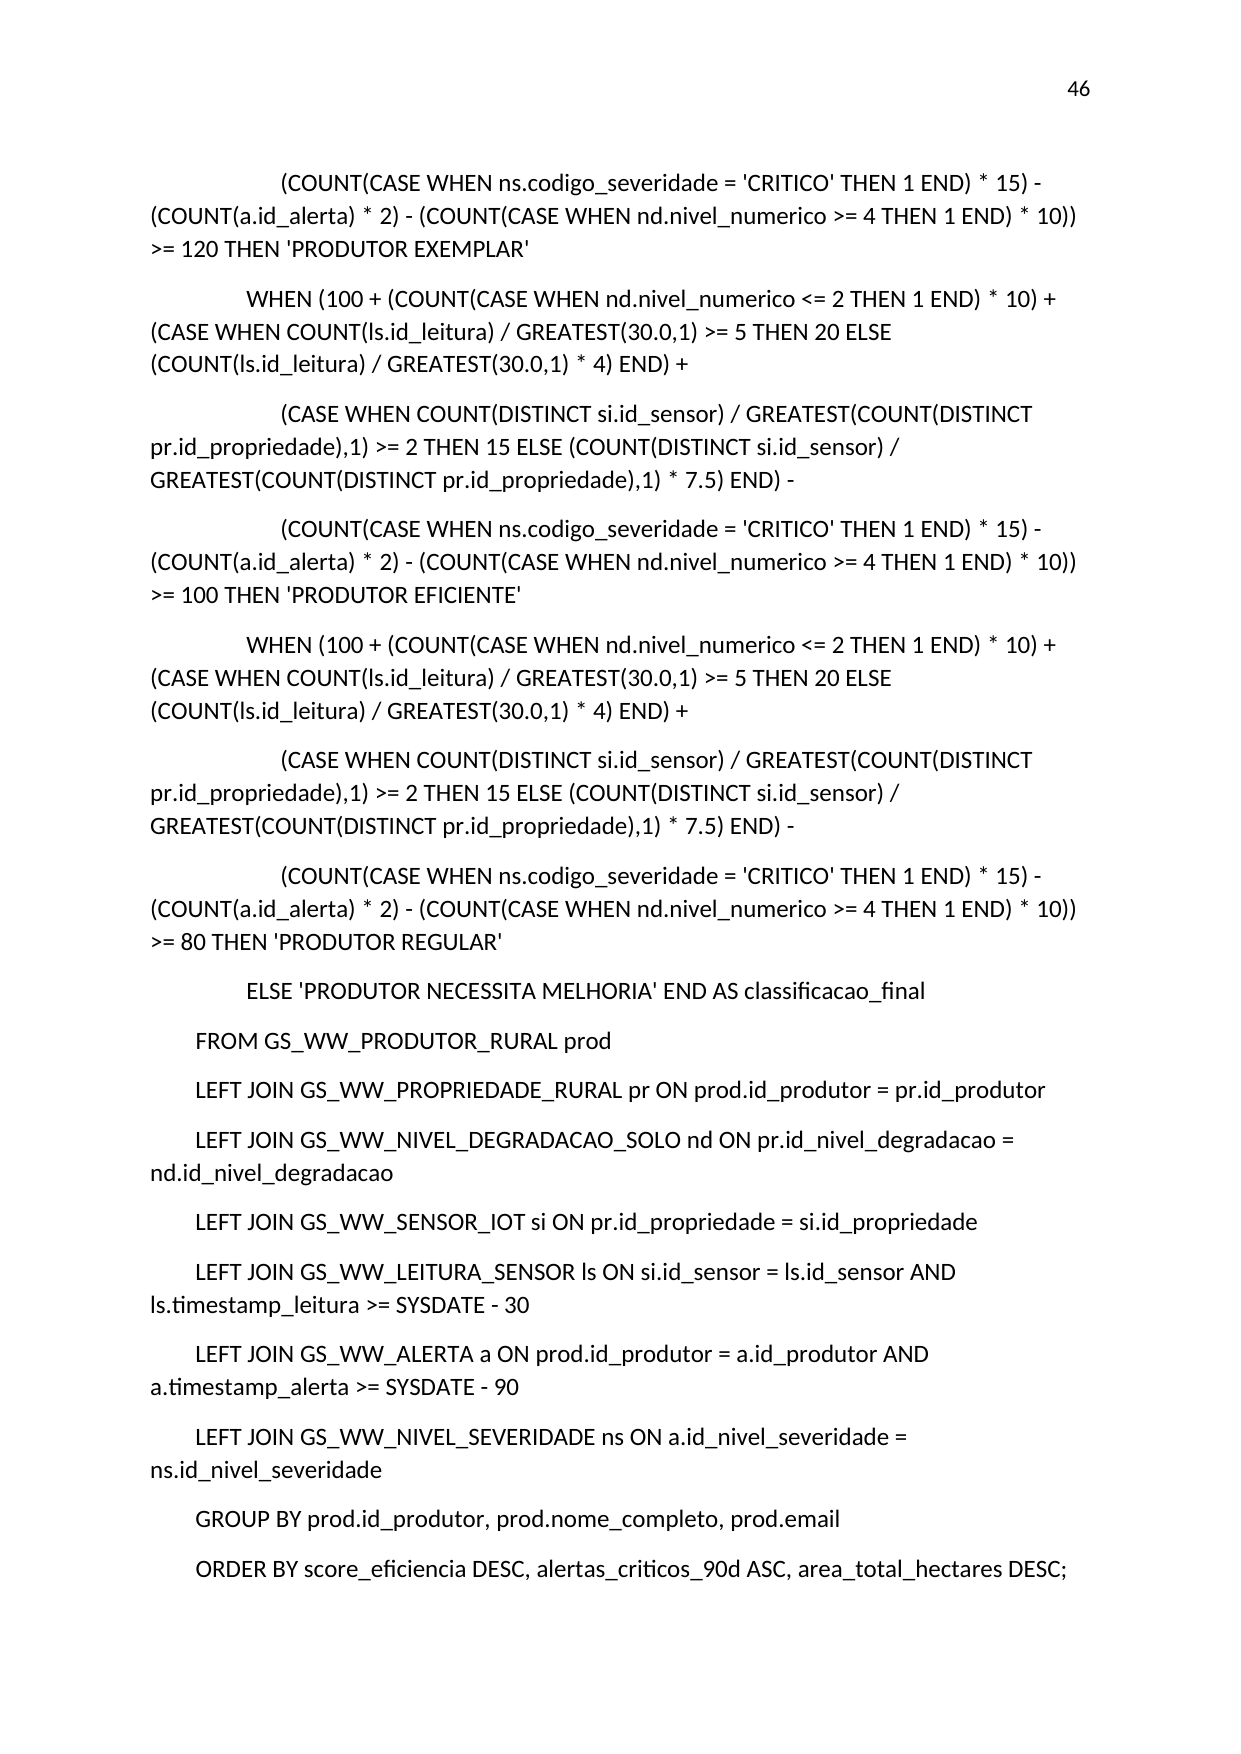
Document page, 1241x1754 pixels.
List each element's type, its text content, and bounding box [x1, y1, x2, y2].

text (COUNT(CASE WHEN ns.codigo_severidade = 'CRITICO' THEN 1 END) * 15) - (COUNT(a.id_alerta) * 2) - (COUNT(CASE WHEN nd.nivel_numerico >= 4 THEN 1 END) * 10)) >= 100 THEN 'PRODUTOR EFICIENTE' [150, 514, 1090, 610]
text WHEN (100 + (COUNT(CASE WHEN nd.nivel_numerico <= 2 THEN 1 END) * 10) + (CASE WHEN COUNT(ls.id_leitura) / GREATEST(30.0,1) >= 5 THEN 20 ELSE (COUNT(ls.id_leitura) / GREATEST(30.0,1) * 4) END) + [150, 283, 1090, 379]
text WHEN (100 + (COUNT(CASE WHEN nd.nivel_numerico <= 2 THEN 1 END) * 10) + (CASE WHEN COUNT(ls.id_leitura) / GREATEST(30.0,1) >= 5 THEN 20 ELSE (COUNT(ls.id_leitura) / GREATEST(30.0,1) * 4) END) + [150, 629, 1090, 725]
text LEFT JOIN GS_WW_ALERTA a ON prod.id_produtor = a.id_produtor AND a.timestamp_alerta >= SYSDATE - 90 [150, 1339, 1090, 1402]
text LEFT JOIN GS_WW_LEITURA_SENSOR ls ON si.id_sensor = ls.id_sensor AND ls.timestamp_leitura >= SYSDATE - 30 [150, 1256, 1090, 1319]
text GROUP BY prod.id_produtor, prod.nome_completo, prod.email [150, 1504, 1090, 1534]
text (COUNT(CASE WHEN ns.codigo_severidade = 'CRITICO' THEN 1 END) * 15) - (COUNT(a.id_alerta) * 2) - (COUNT(CASE WHEN nd.nivel_numerico >= 4 THEN 1 END) * 10)) >= 120 THEN 'PRODUTOR EXEMPLAR' [150, 167, 1090, 264]
text LEFT JOIN GS_WW_NIVEL_DEGRADACAO_SOLO nd ON pr.id_nivel_degradacao = nd.id_nivel_degradacao [150, 1124, 1090, 1187]
text LEFT JOIN GS_WW_PROPRIEDADE_RURAL pr ON prod.id_produtor = pr.id_produtor [150, 1074, 1090, 1105]
text LEFT JOIN GS_WW_SENSOR_IOT si ON pr.id_propriedade = si.id_propriedade [150, 1207, 1090, 1237]
text ELSE 'PRODUTOR NECESSITA MELHORIA' END AS classificacao_final [150, 975, 1090, 1006]
text ORDER BY score_eficiencia DESC, alertas_criticos_90d ASC, area_total_hectares DESC; [150, 1553, 1090, 1584]
text LEFT JOIN GS_WW_NIVEL_SEVERIDADE ns ON a.id_nivel_severidade = ns.id_nivel_severidade [150, 1421, 1090, 1484]
text (COUNT(CASE WHEN ns.codigo_severidade = 'CRITICO' THEN 1 END) * 15) - (COUNT(a.id_alerta) * 2) - (COUNT(CASE WHEN nd.nivel_numerico >= 4 THEN 1 END) * 10)) >= 80 THEN 'PRODUTOR REGULAR' [150, 860, 1090, 956]
text FROM GS_WW_PRODUTOR_RURAL prod [150, 1025, 1090, 1055]
